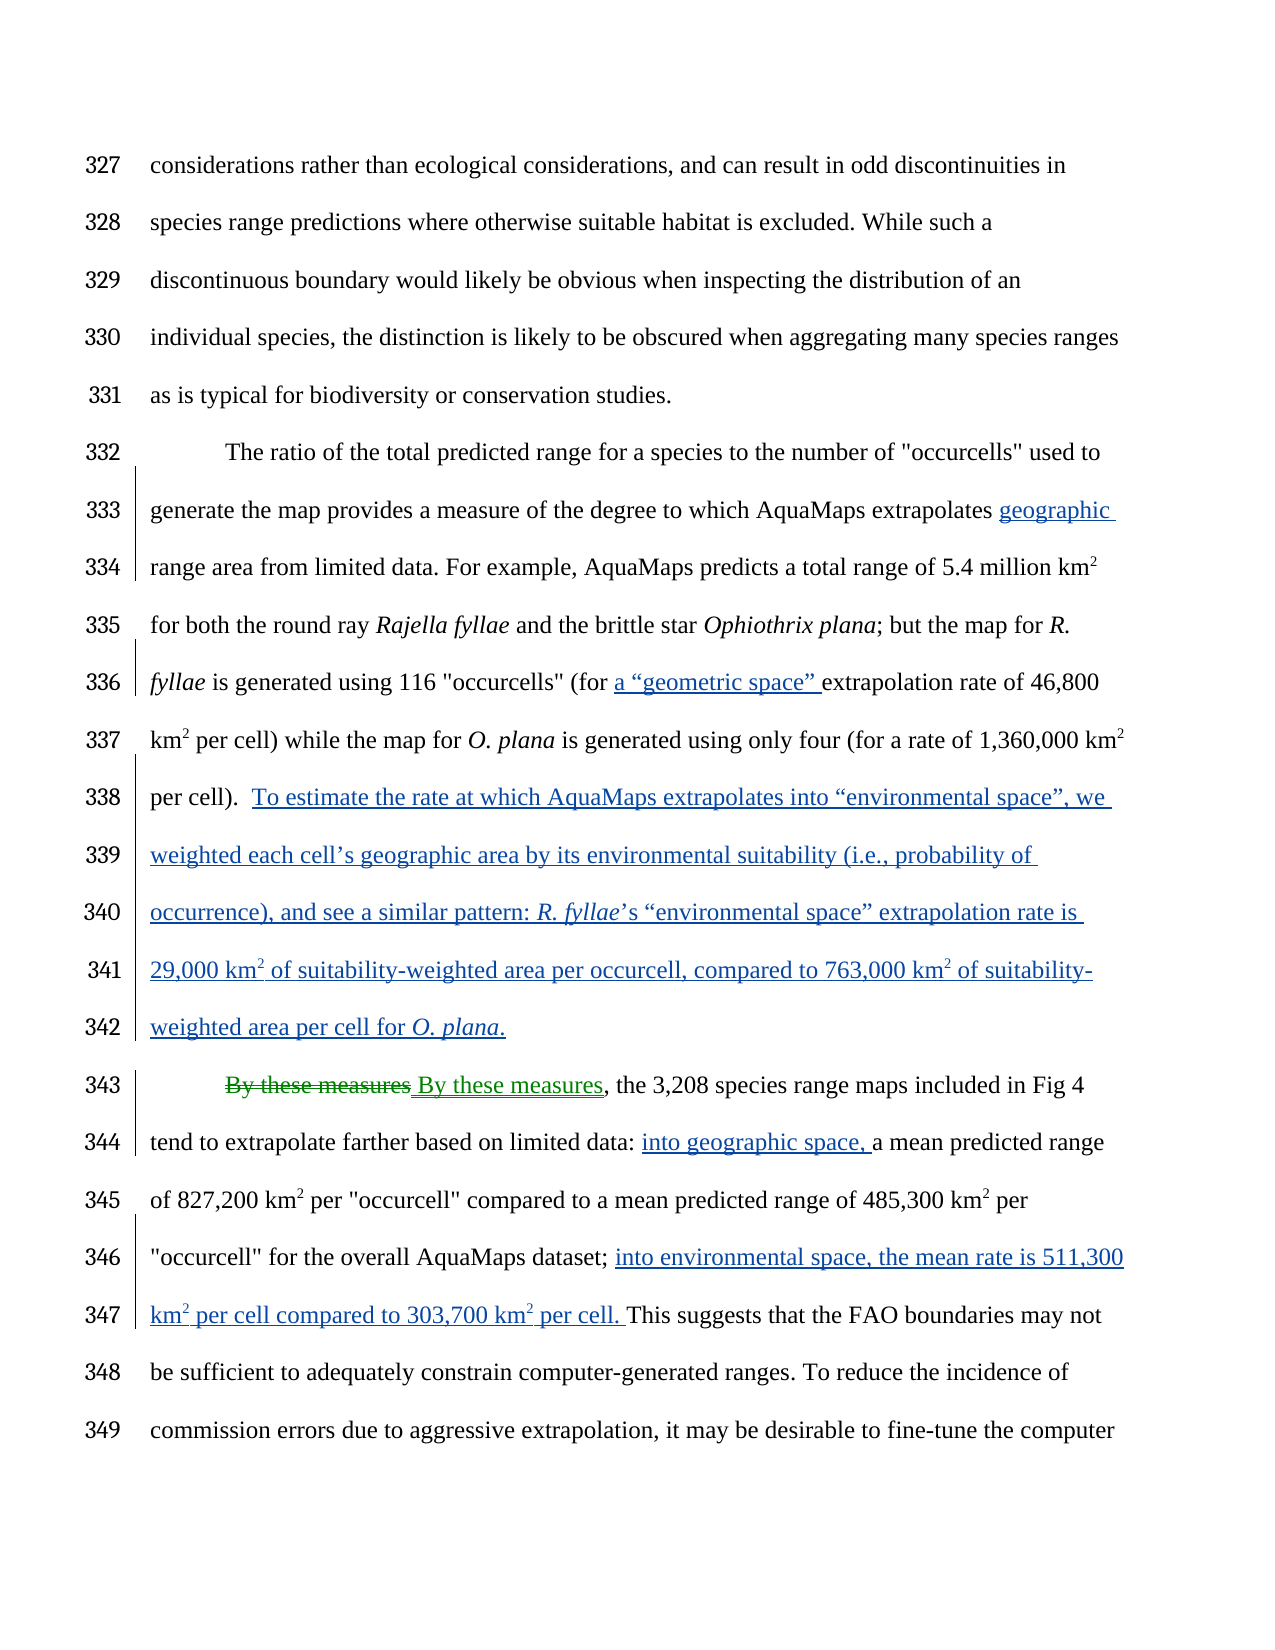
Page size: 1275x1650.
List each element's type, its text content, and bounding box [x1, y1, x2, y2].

text The ratio of the total predicted range for a species to the number of "occurcells" used to generate the map provides a measure of the degree to which AquaMaps extrapolates range area from limited data. For example, AquaMaps predicts a total range of 5.4 million km2 for both the round ray Rajella fyllae and the brittle star Ophiothrix plana; but the map for R. fyllae is generated using 116 "occurcells" (for extrapolation rate of 46,800 km2 per cell) while the map for O. plana is generated using only four (for a rate of 1,360,000 km2 per cell). [150, 437, 1125, 1041]
